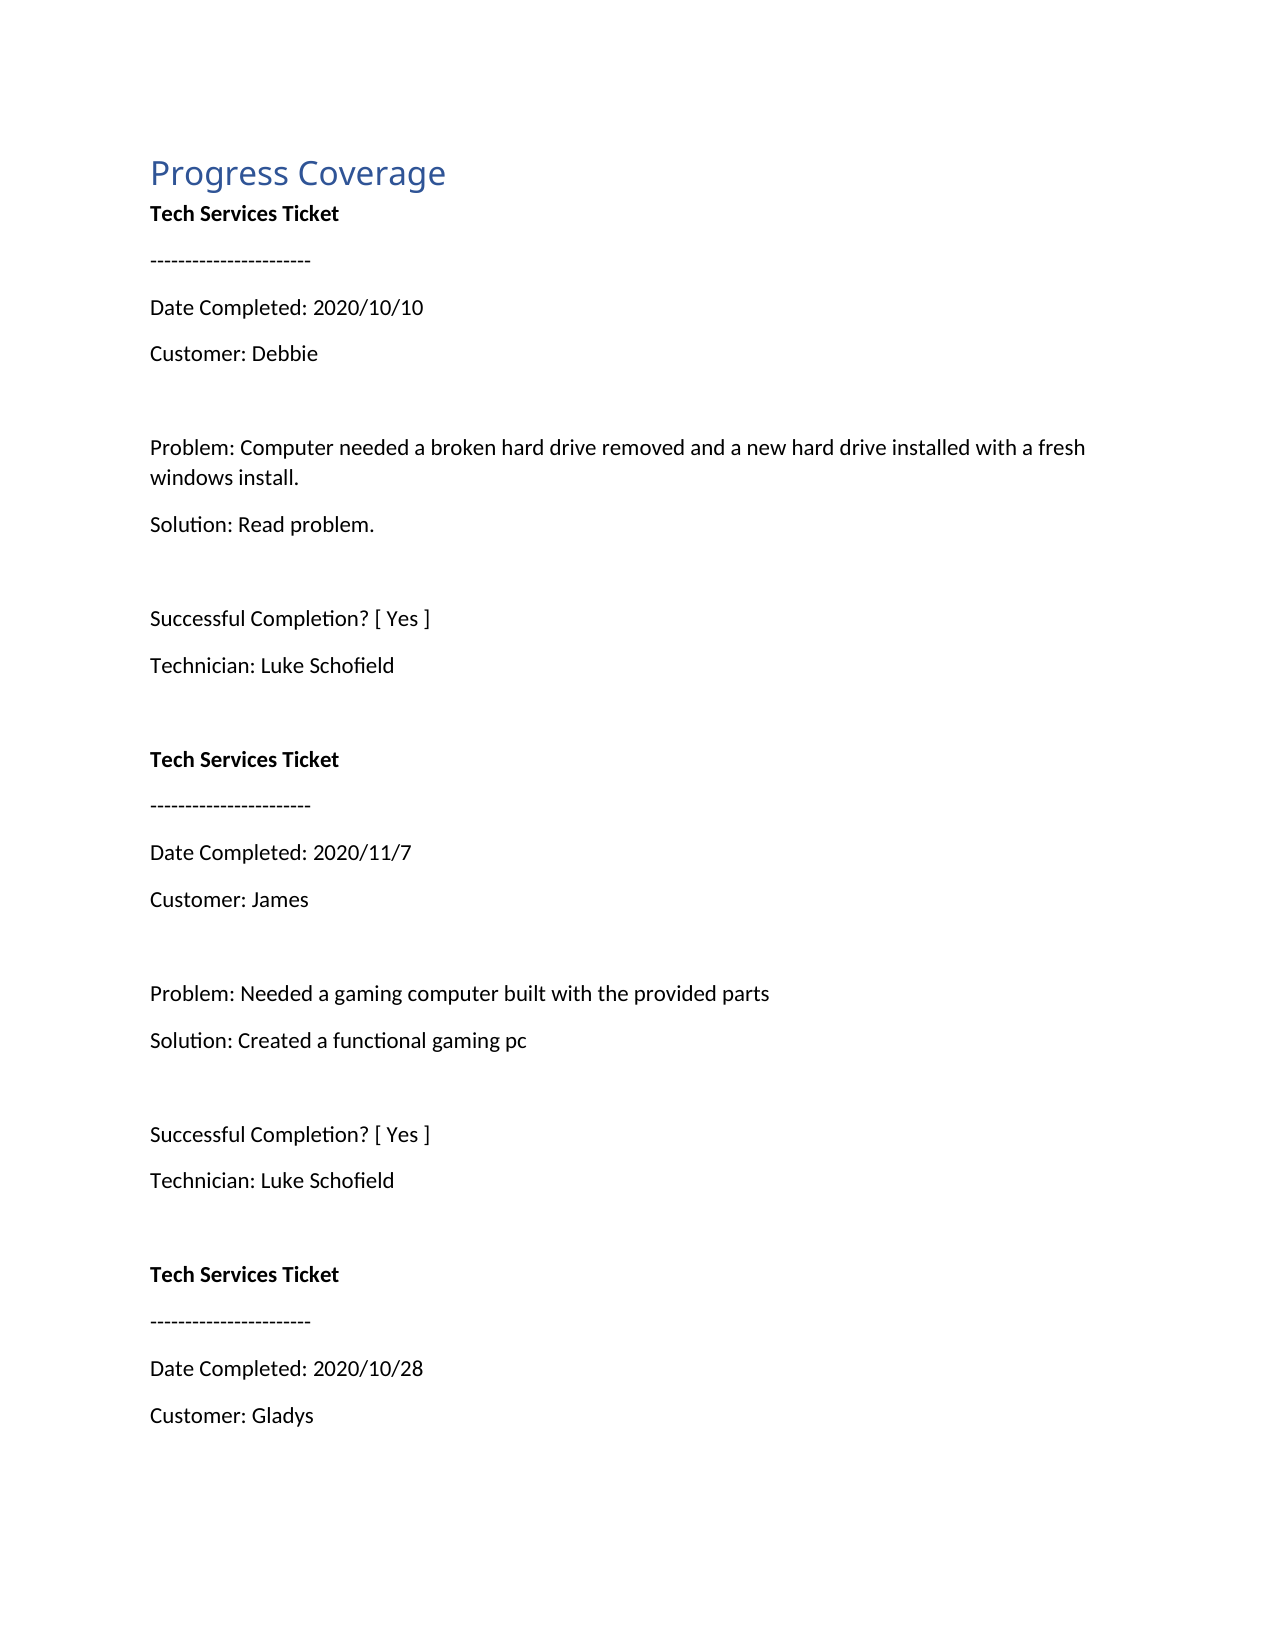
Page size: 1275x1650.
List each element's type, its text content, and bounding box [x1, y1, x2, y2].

text Problem: Computer needed a broken hard drive removed and a new hard drive installed with a fresh windows install. [150, 433, 1125, 492]
text Successful Completion? [ Yes ] [150, 1120, 1125, 1148]
text Technician: Luke Schofield [150, 651, 1125, 679]
text Problem: Needed a gaming computer built with the provided parts [150, 979, 1125, 1007]
text Customer: Debbie [150, 339, 1125, 368]
text Tech Services Ticket [150, 1260, 1125, 1288]
text Technician: Luke Schofield [150, 1167, 1125, 1195]
text Date Completed: 2020/10/10 [150, 293, 1125, 321]
text Solution: Read problem. [150, 510, 1125, 538]
text Customer: Gladys [150, 1401, 1125, 1429]
text Date Completed: 2020/11/7 [150, 838, 1125, 867]
text ----------------------- [150, 246, 1125, 274]
text Tech Services Ticket [150, 745, 1125, 773]
text Successful Completion? [ Yes ] [150, 604, 1125, 632]
text ----------------------- [150, 1307, 1125, 1335]
text Tech Services Ticket [150, 199, 1125, 227]
text Date Completed: 2020/10/28 [150, 1354, 1125, 1382]
text Customer: James [150, 885, 1125, 913]
text ----------------------- [150, 792, 1125, 820]
text Solution: Created a functional gaming pc [150, 1026, 1125, 1054]
subtitle Progress Coverage [150, 150, 1125, 195]
